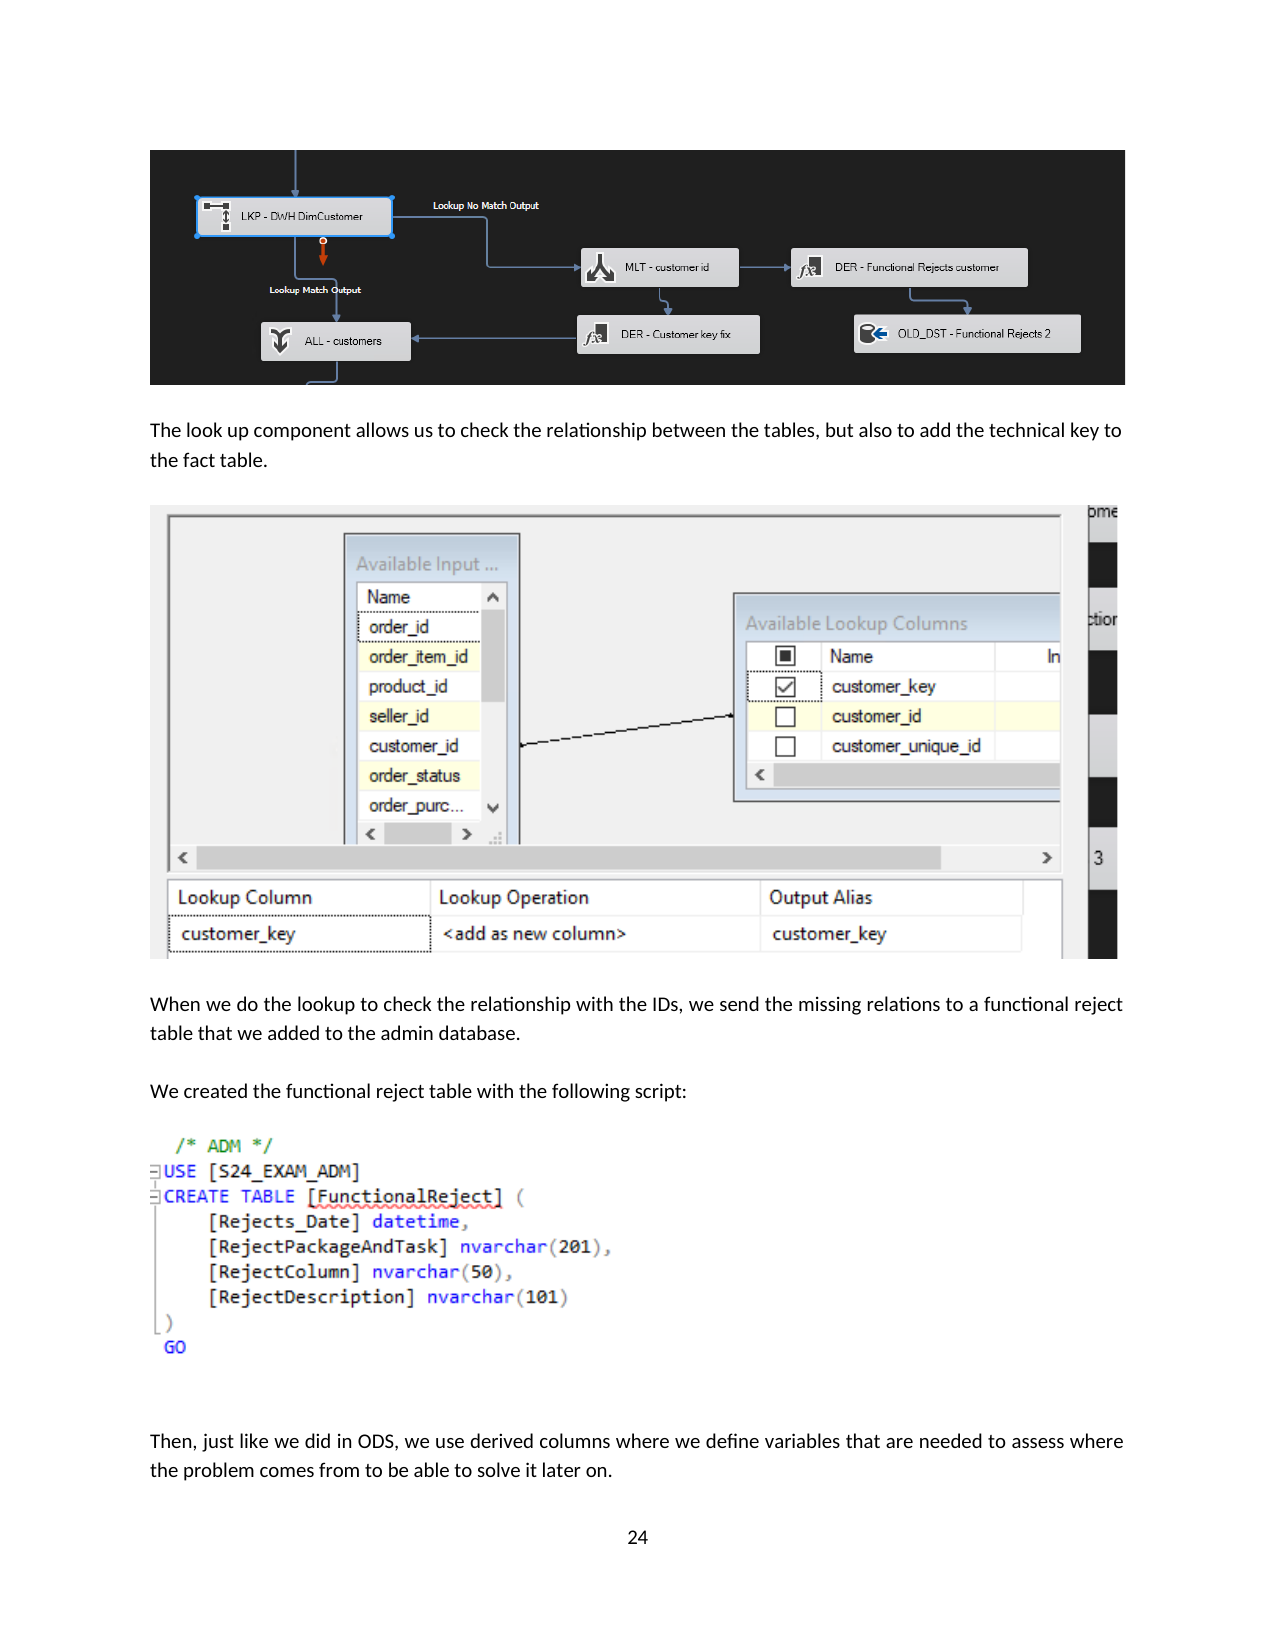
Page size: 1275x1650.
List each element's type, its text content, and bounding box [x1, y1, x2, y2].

picture [150, 1107, 625, 1396]
text We created the functional reject table with the following script: [150, 1079, 1125, 1104]
text When we do the lookup to check the relationship with the IDs, we send the missing relations to a functional reject table that we added to the admin database. [150, 991, 1125, 1046]
picture [150, 505, 1118, 959]
text Then, just like we did in ODS, we use derived columns where we define variables that are needed to assess where the problem comes from to be able to solve it later on. [150, 1428, 1125, 1483]
picture [150, 150, 1125, 385]
text The look up component allows us to check the relationship between the tables, but also to add the technical key to the fact table. [150, 418, 1125, 472]
